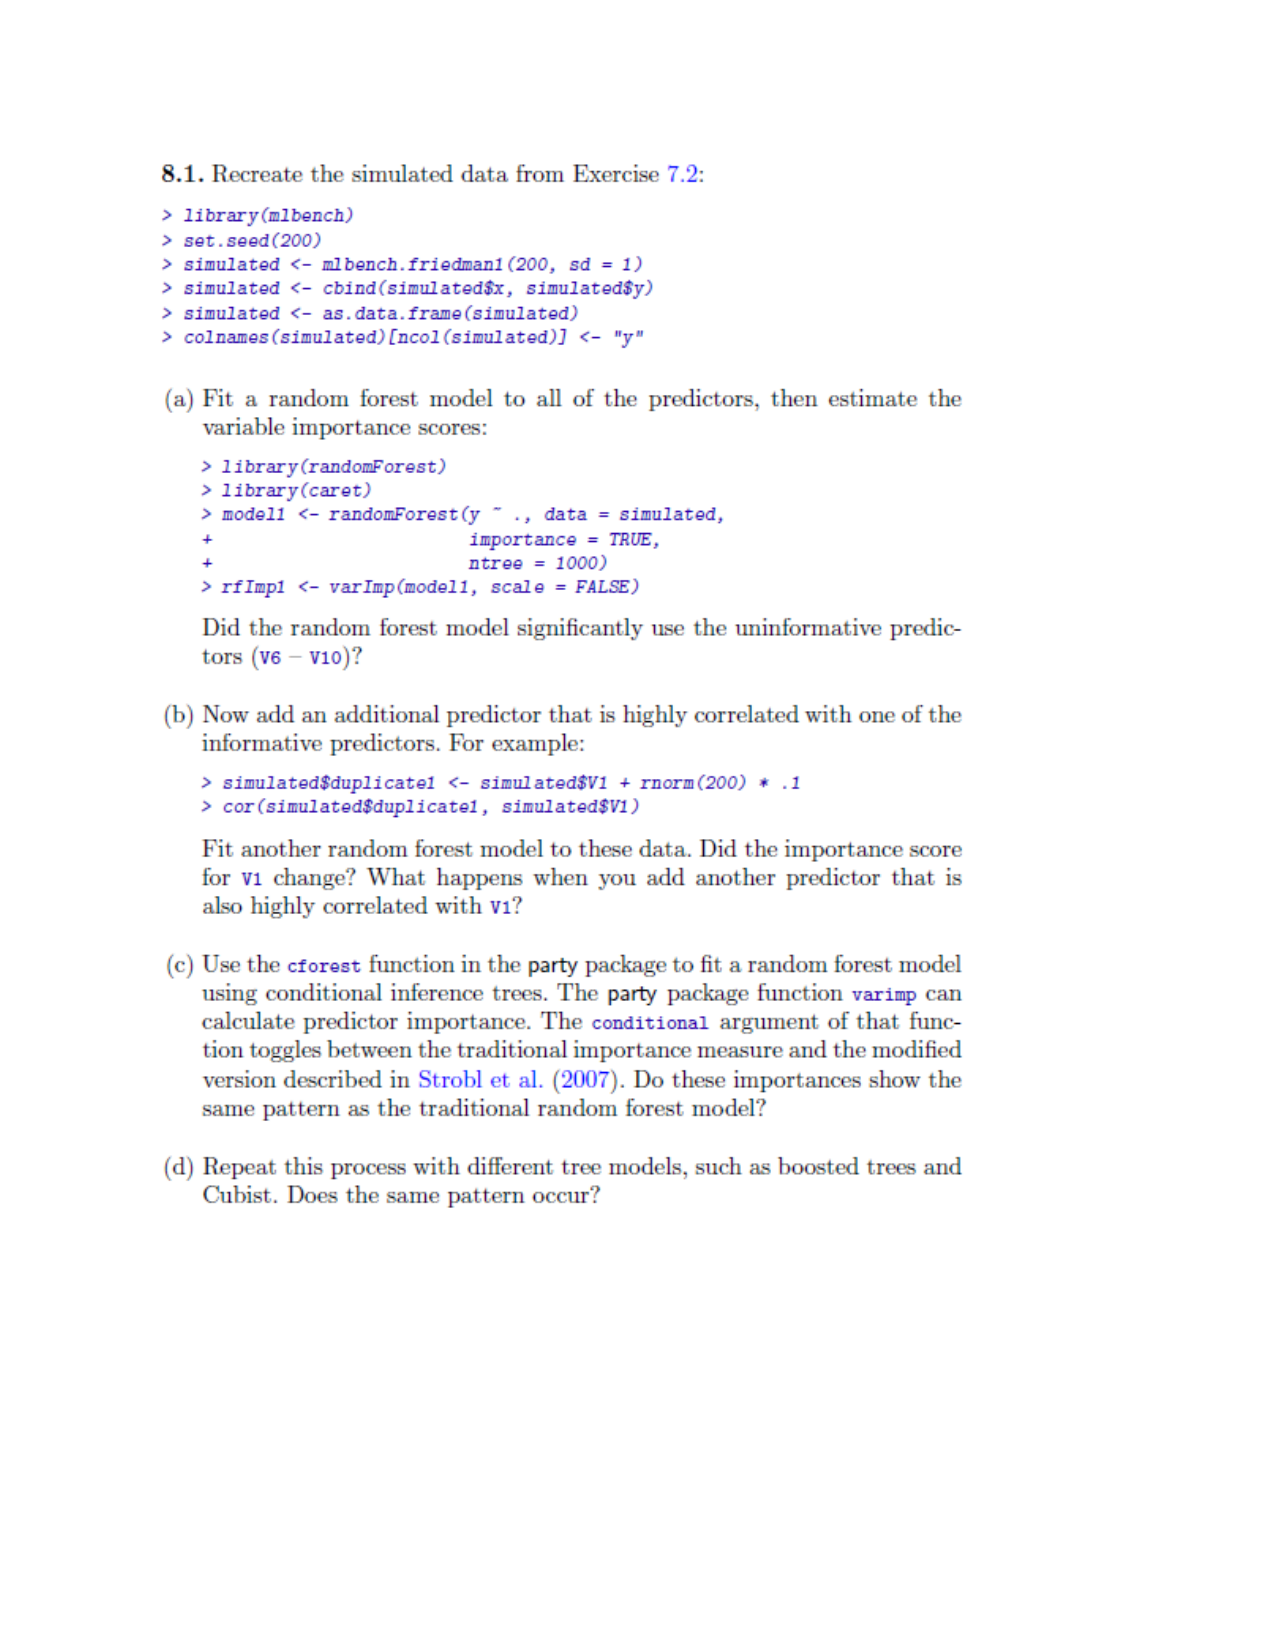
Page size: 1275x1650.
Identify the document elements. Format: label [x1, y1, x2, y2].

picture [150, 150, 1019, 1219]
